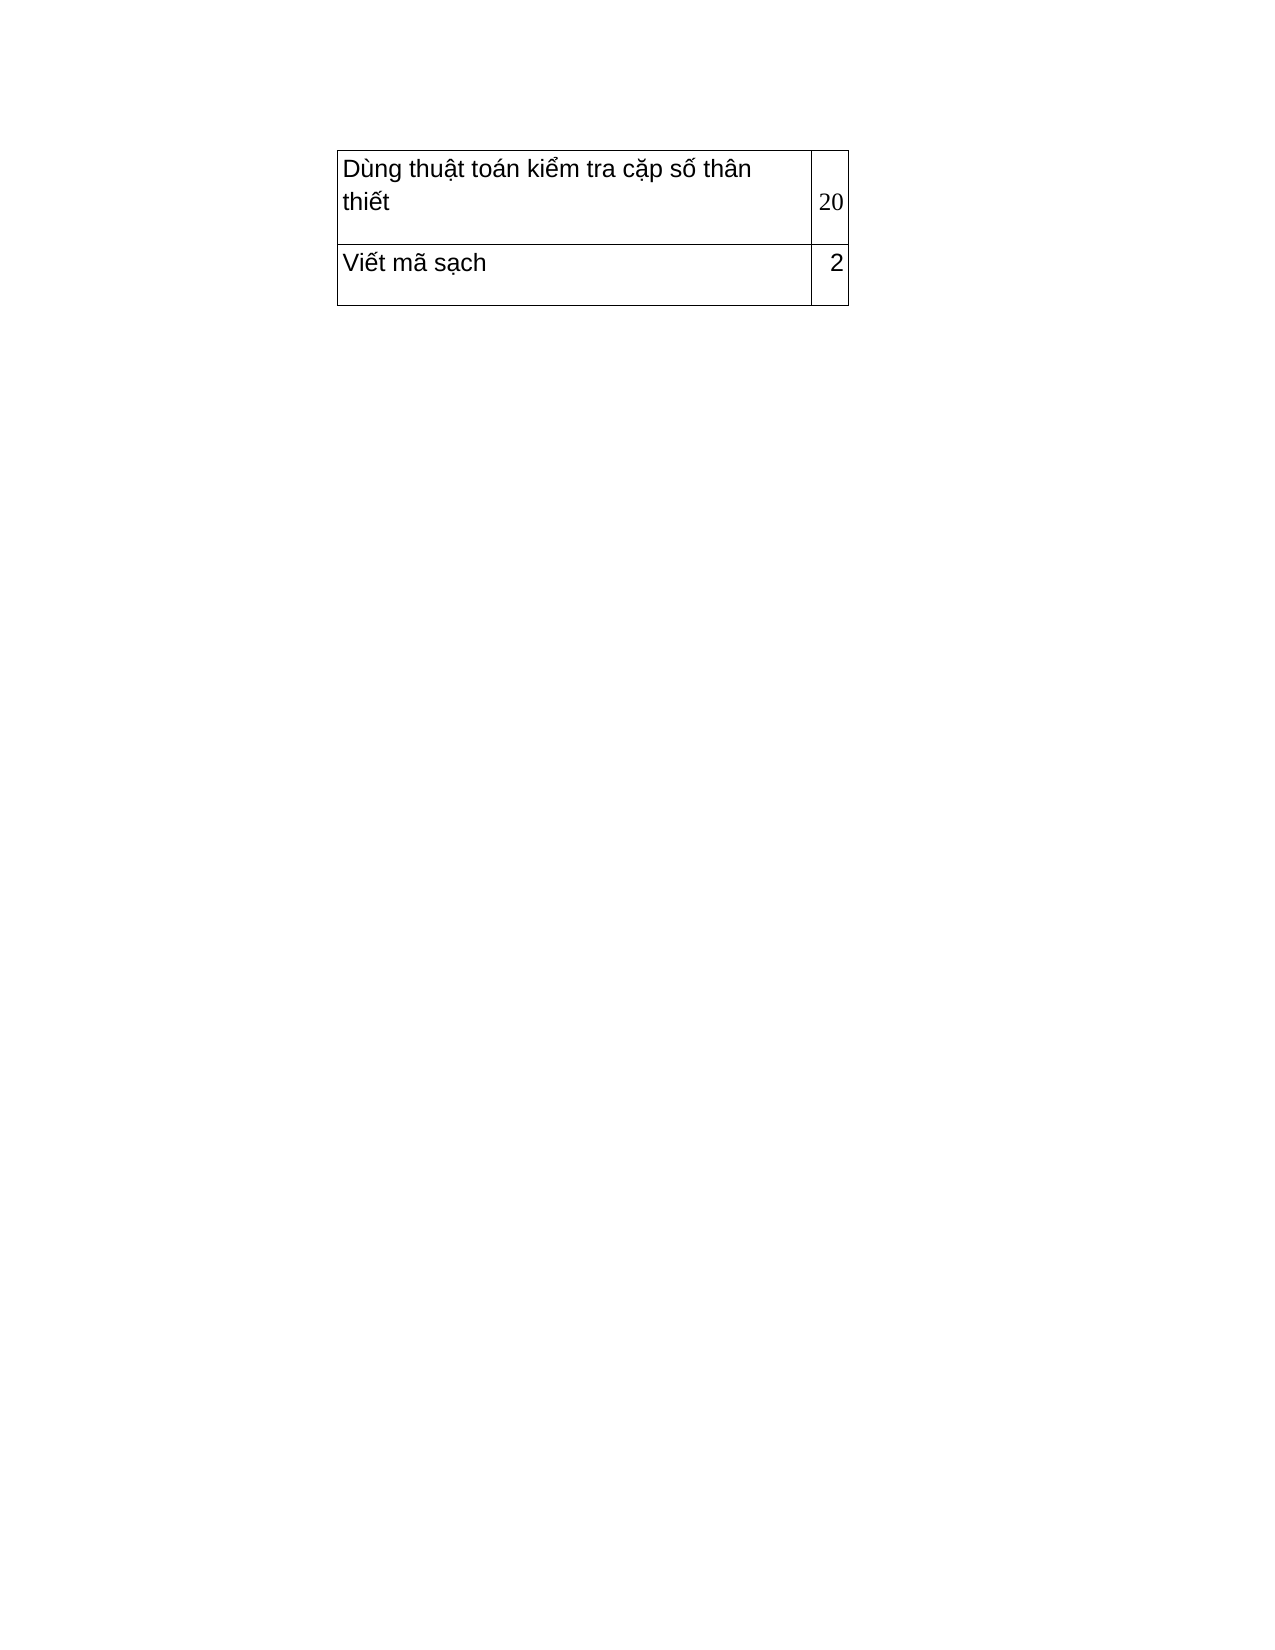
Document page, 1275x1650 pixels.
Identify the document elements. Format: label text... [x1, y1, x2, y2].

table_cell 2 [812, 245, 848, 304]
table_cell Viết mã sạch [338, 245, 811, 304]
table_cell 20 [812, 151, 848, 244]
table_cell Dùng thuật toán kiểm tra cặp số thân thiết [338, 151, 811, 244]
